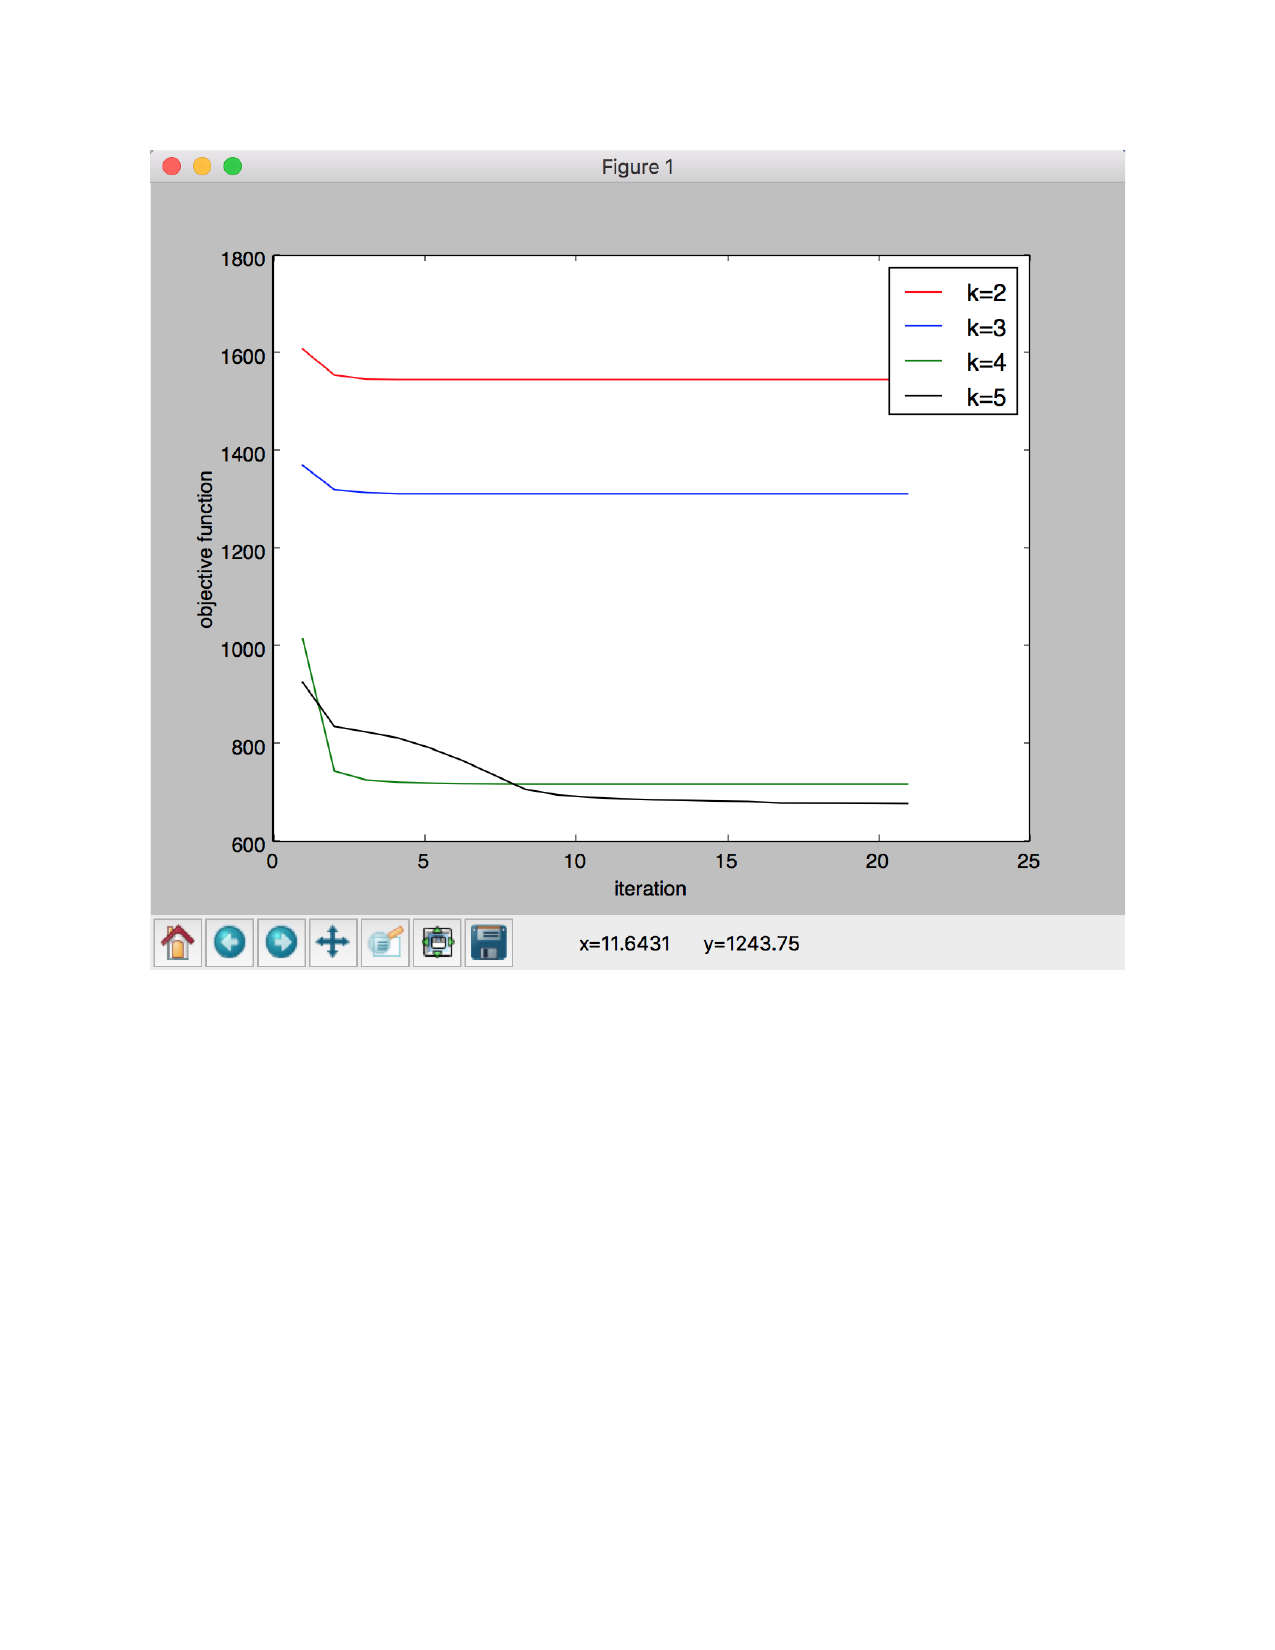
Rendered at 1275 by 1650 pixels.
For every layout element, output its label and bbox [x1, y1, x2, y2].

picture [150, 150, 1125, 970]
